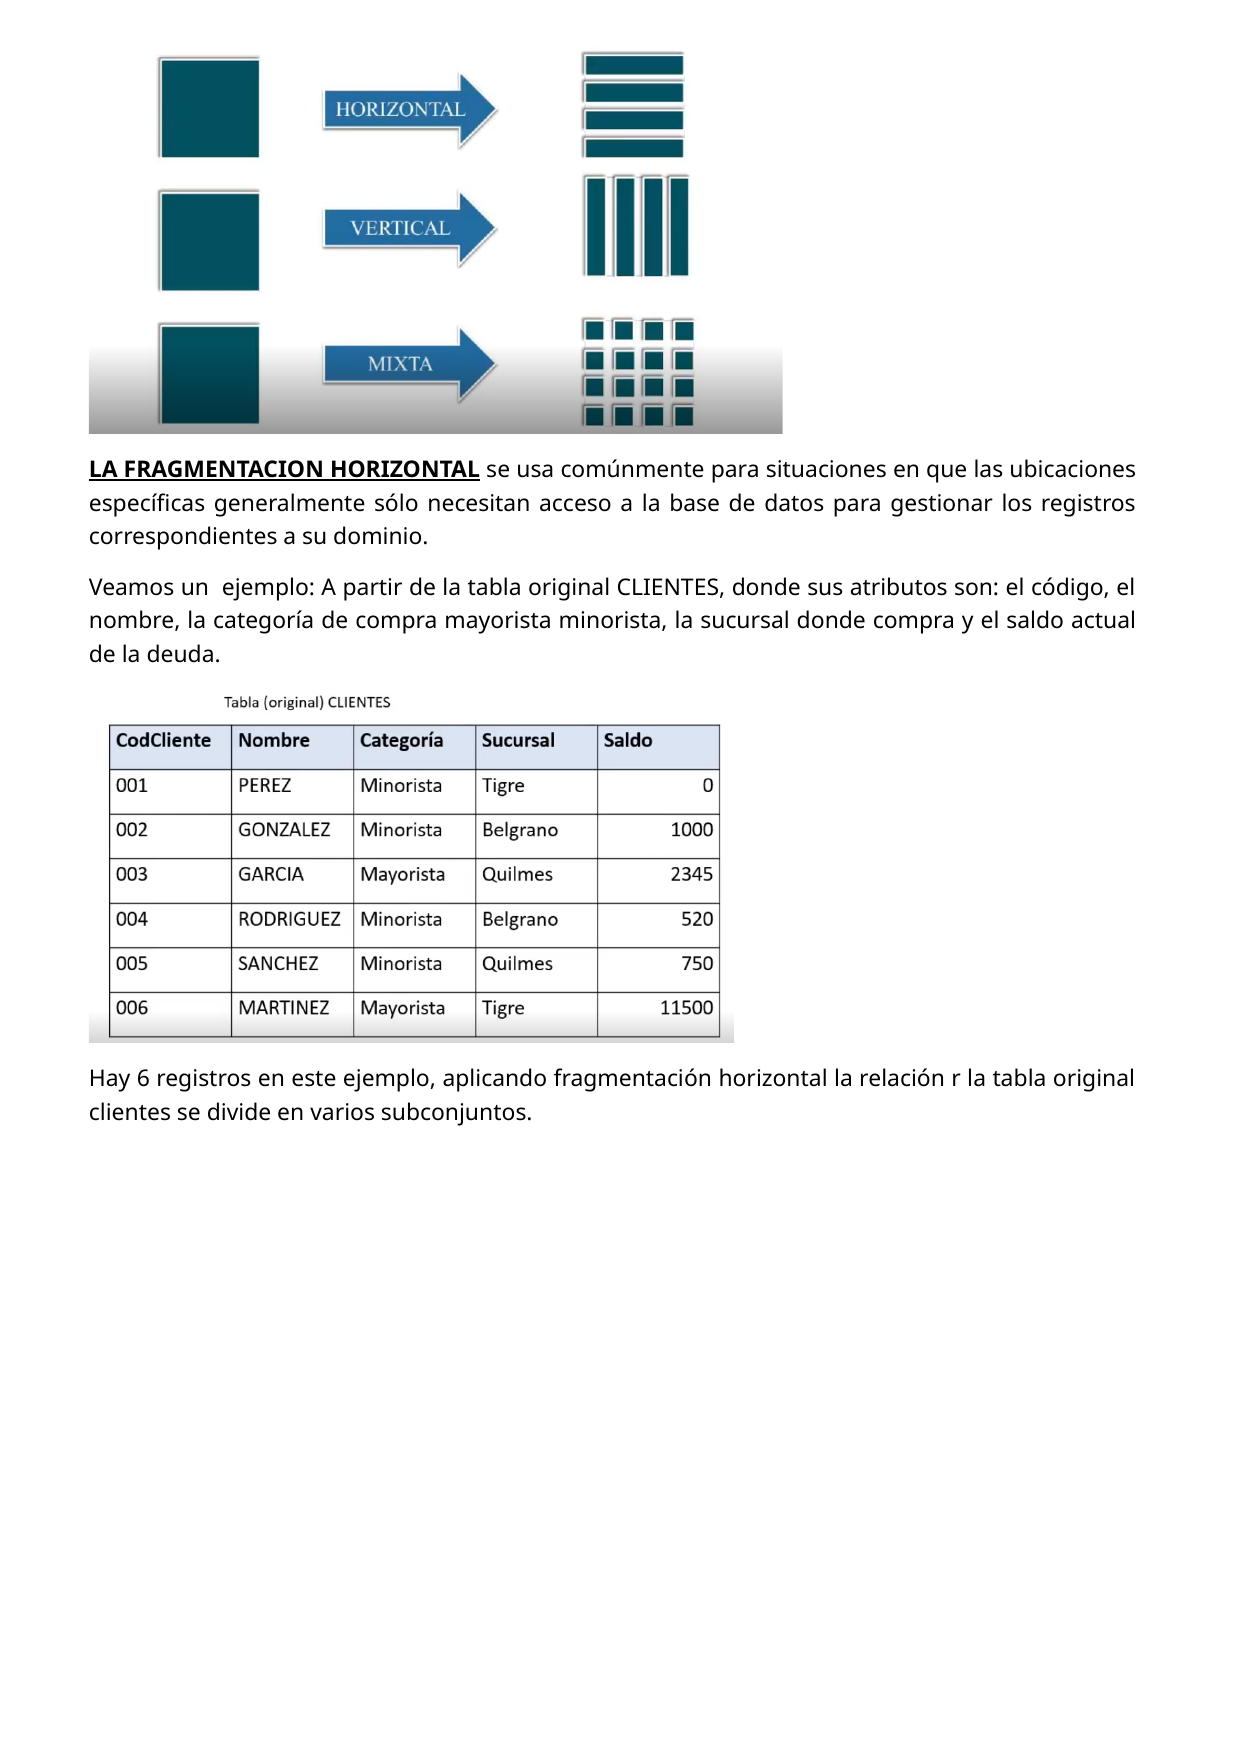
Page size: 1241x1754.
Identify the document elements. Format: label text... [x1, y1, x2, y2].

picture [88, 688, 734, 1043]
picture [88, 44, 783, 434]
text LA FRAGMENTACION HORIZONTAL se usa comúnmente para situaciones en que las ubicaciones específicas generalmente sólo necesitan acceso a la base de datos para gestionar los registros correspondientes a su dominio. [89, 453, 1137, 551]
text Hay 6 registros en este ejemplo, aplicando fragmentación horizontal la relación r la tabla original clientes se divide en varios subconjuntos. [89, 1062, 1137, 1127]
text Veamos un ejemplo: A partir de la tabla original CLIENTES, donde sus atributos son: el código, el nombre, la categoría de compra mayorista minorista, la sucursal donde compra y el saldo actual de la deuda. [89, 571, 1137, 669]
